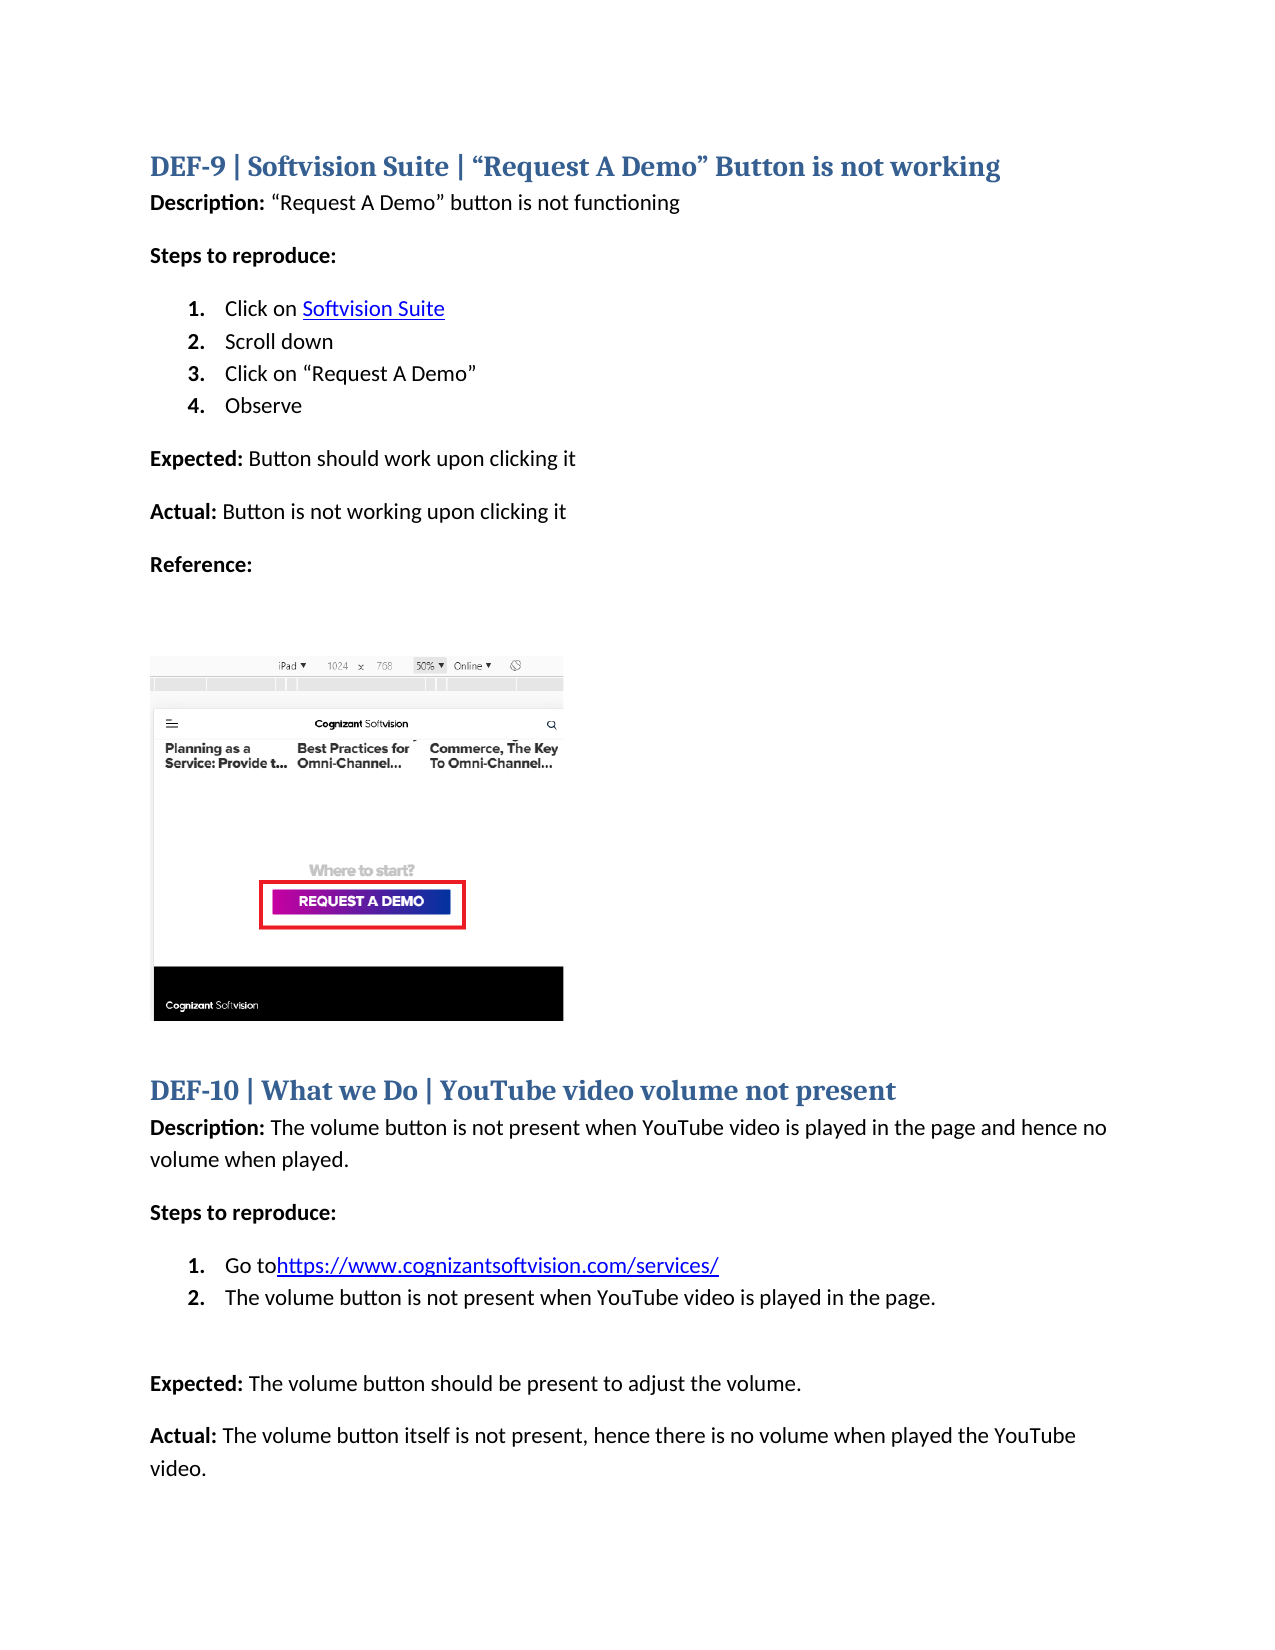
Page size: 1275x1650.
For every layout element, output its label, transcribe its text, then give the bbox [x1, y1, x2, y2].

text Steps to reproduce: [150, 1198, 1125, 1226]
text Description: “Request A Demo” button is not functioning [150, 188, 1125, 217]
list Go tohttps://www.cognizantsoftvision.com/services/ [187, 1251, 1125, 1279]
list Click on Softvision Suite [187, 294, 1125, 323]
list Click on “Request A Demo” [187, 359, 1125, 387]
text Expected: The volume button should be present to adjust the volume. [150, 1369, 1125, 1397]
text Expected: Button should work upon clicking it [150, 444, 1125, 472]
list The volume button is not present when YouTube video is played in the page. [187, 1283, 1125, 1311]
text Reference: [150, 550, 1125, 578]
subtitle DEF-10 | What we Do | YouTube video volume not present [150, 1074, 1125, 1108]
text Steps to reproduce: [150, 242, 1125, 269]
subtitle DEF-9 | Softvision Suite | “Request A Demo” Button is not working [150, 150, 1125, 183]
list Scroll down [187, 327, 1125, 355]
text Actual: Button is not working upon clicking it [150, 497, 1125, 525]
text Description: The volume button is not present when YouTube video is played in the page and hence no volume when played. [150, 1113, 1125, 1173]
text Actual: The volume button itself is not present, hence there is no volume when played the YouTube video. [150, 1422, 1125, 1482]
list Observe [187, 391, 1125, 419]
picture [150, 656, 564, 1021]
